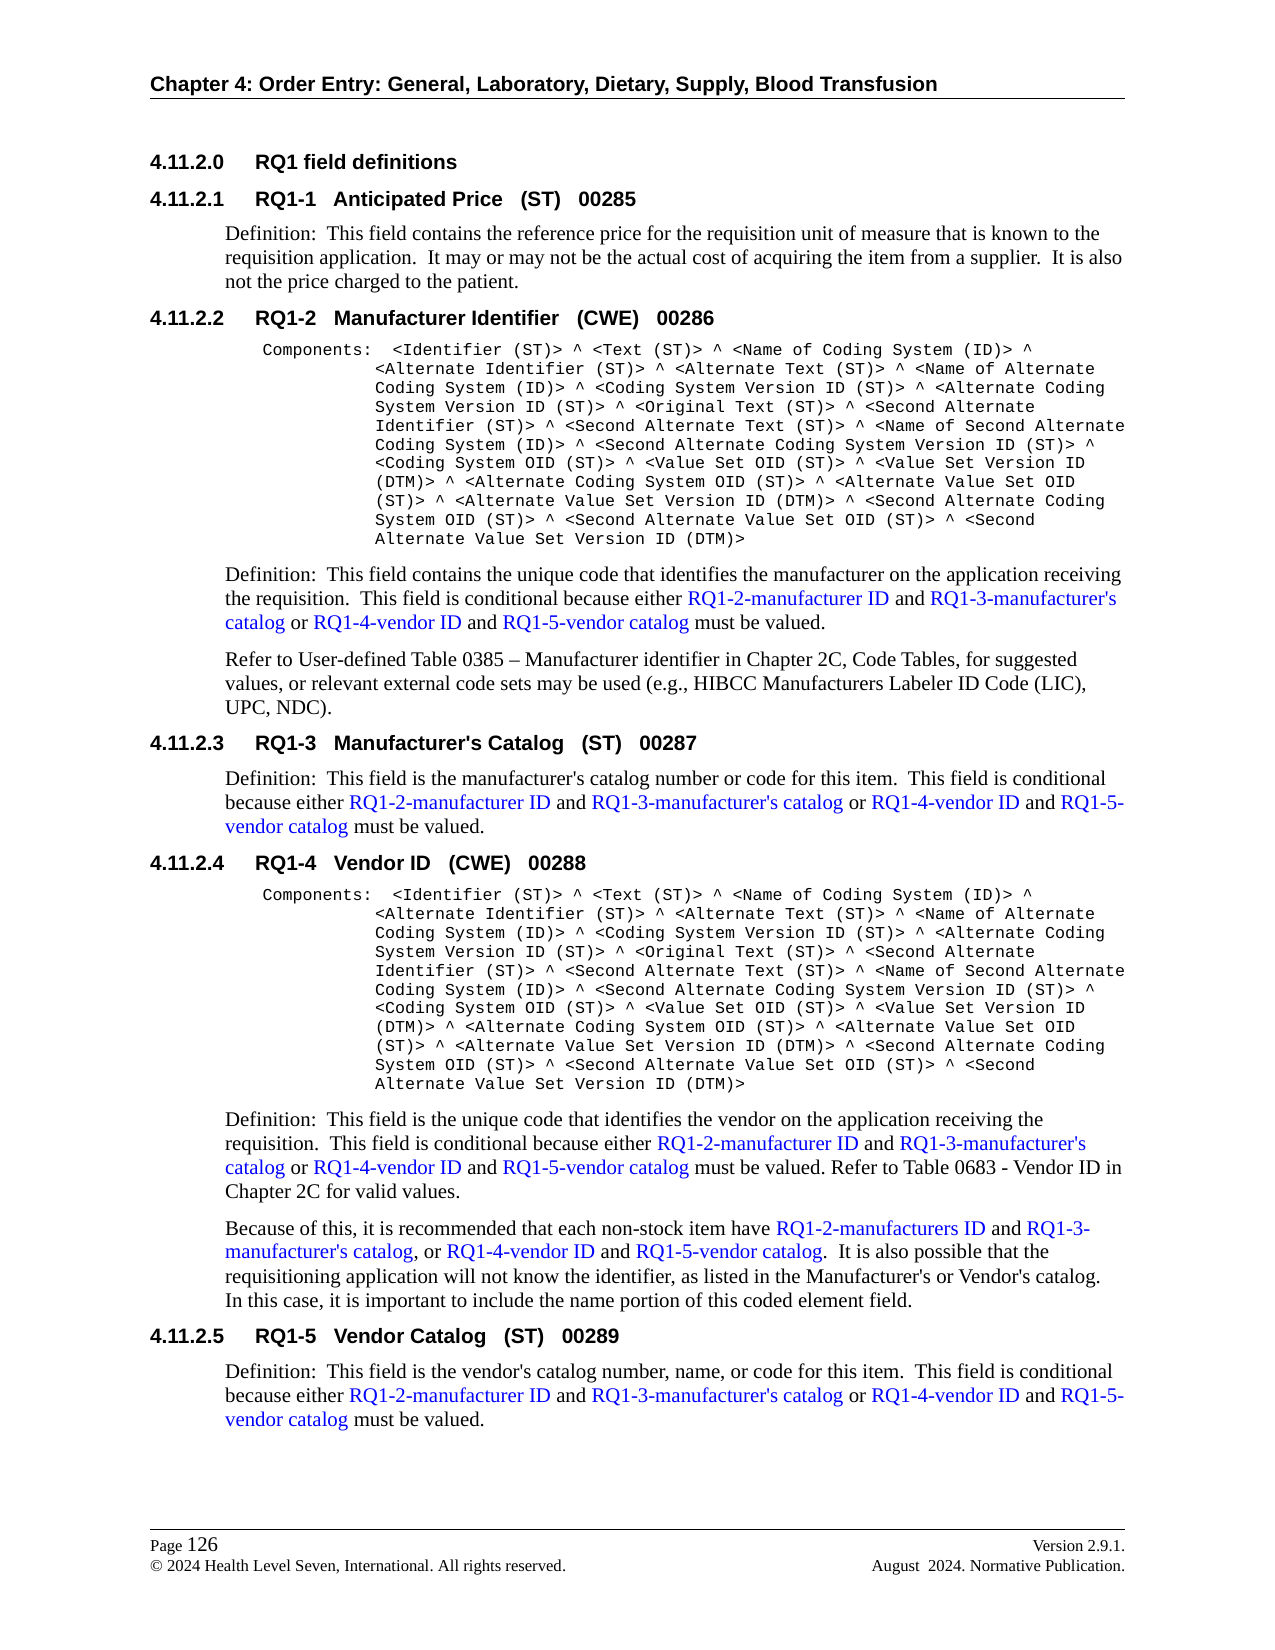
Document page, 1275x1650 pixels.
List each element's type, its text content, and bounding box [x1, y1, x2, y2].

text Because of this, it is recommended that each non-stock item have RQ1-2-manufacturers ID and RQ1-3-manufacturer's catalog, or RQ1-4-vendor ID and RQ1-5-vendor catalog. It is also possible that the requisitioning application will not know the identifier, as listed in the Manufacturer's or Vendor's catalog. In this case, it is important to include the name portion of this coded element field. [225, 1215, 1125, 1312]
text Definition: This field is the vendor's catalog number, name, or code for this item. This field is conditional because either RQ1-2-manufacturer ID and RQ1-3-manufacturer's catalog or RQ1-4-vendor ID and RQ1-5-vendor catalog must be valued. [225, 1358, 1125, 1431]
text Refer to User-defined Table 0385 – Manufacturer identifier in Chapter 2C, Code Tables, for suggested values, or relevant external code sets may be used (e.g., HIBCC Manufacturers Labeler ID Code (LIC), UPC, NDC). [225, 647, 1125, 719]
subtitle RQ1-3 Manufacturer's Catalog (ST) 00287 [150, 731, 1125, 755]
text Definition: This field is the manufacturer's catalog number or code for this item. This field is conditional because either RQ1-2-manufacturer ID and RQ1-3-manufacturer's catalog or RQ1-4-vendor ID and RQ1-5-vendor catalog must be valued. [225, 766, 1125, 838]
text Definition: This field contains the reference price for the requisition unit of measure that is known to the requisition application. It may or may not be the actual cost of acquiring the item from a supplier. It is also not the price charged to the patient. [225, 221, 1125, 293]
text Definition: This field contains the unique code that identifies the manufacturer on the application receiving the requisition. This field is conditional because either RQ1-2-manufacturer ID and RQ1-3-manufacturer's catalog or RQ1-4-vendor ID and RQ1-5-vendor catalog must be valued. [225, 562, 1125, 634]
text Definition: This field is the unique code that identifies the vendor on the application receiving the requisition. This field is conditional because either RQ1-2-manufacturer ID and RQ1-3-manufacturer's catalog or RQ1-4-vendor ID and RQ1-5-vendor catalog must be valued. Refer to Table 0683 - Vendor ID in Chapter 2C for valid values. [225, 1107, 1125, 1203]
text Components: <Identifier (ST)> ^ <Text (ST)> ^ <Name of Coding System (ID)> ^ <Alternate Identifier (ST)> ^ <Alternate Text (ST)> ^ <Name of Alternate Coding System (ID)> ^ <Coding System Version ID (ST)> ^ <Alternate Coding System Version ID (ST)> ^ <Original Text (ST)> ^ <Second Alternate Identifier (ST)> ^ <Second Alternate Text (ST)> ^ <Name of Second Alternate Coding System (ID)> ^ <Second Alternate Coding System Version ID (ST)> ^ <Coding System OID (ST)> ^ <Value Set OID (ST)> ^ <Value Set Version ID (DTM)> ^ <Alternate Coding System OID (ST)> ^ <Alternate Value Set OID (ST)> ^ <Alternate Value Set Version ID (DTM)> ^ <Second Alternate Coding System OID (ST)> ^ <Second Alternate Value Set OID (ST)> ^ <Second Alternate Value Set Version ID (DTM)> [262, 342, 1125, 549]
subtitle RQ1-4 Vendor ID (CWE) 00288 [150, 850, 1125, 874]
subtitle RQ1 field definitions [150, 150, 1125, 174]
subtitle RQ1-1 Anticipated Price (ST) 00285 [150, 186, 1125, 210]
subtitle RQ1-2 Manufacturer Identifier (CWE) 00286 [150, 306, 1125, 329]
subtitle RQ1-5 Vendor Catalog (ST) 00289 [150, 1324, 1125, 1348]
text Components: <Identifier (ST)> ^ <Text (ST)> ^ <Name of Coding System (ID)> ^ <Alternate Identifier (ST)> ^ <Alternate Text (ST)> ^ <Name of Alternate Coding System (ID)> ^ <Coding System Version ID (ST)> ^ <Alternate Coding System Version ID (ST)> ^ <Original Text (ST)> ^ <Second Alternate Identifier (ST)> ^ <Second Alternate Text (ST)> ^ <Name of Second Alternate Coding System (ID)> ^ <Second Alternate Coding System Version ID (ST)> ^ <Coding System OID (ST)> ^ <Value Set OID (ST)> ^ <Value Set Version ID (DTM)> ^ <Alternate Coding System OID (ST)> ^ <Alternate Value Set OID (ST)> ^ <Alternate Value Set Version ID (DTM)> ^ <Second Alternate Coding System OID (ST)> ^ <Second Alternate Value Set OID (ST)> ^ <Second Alternate Value Set Version ID (DTM)> [262, 887, 1125, 1094]
